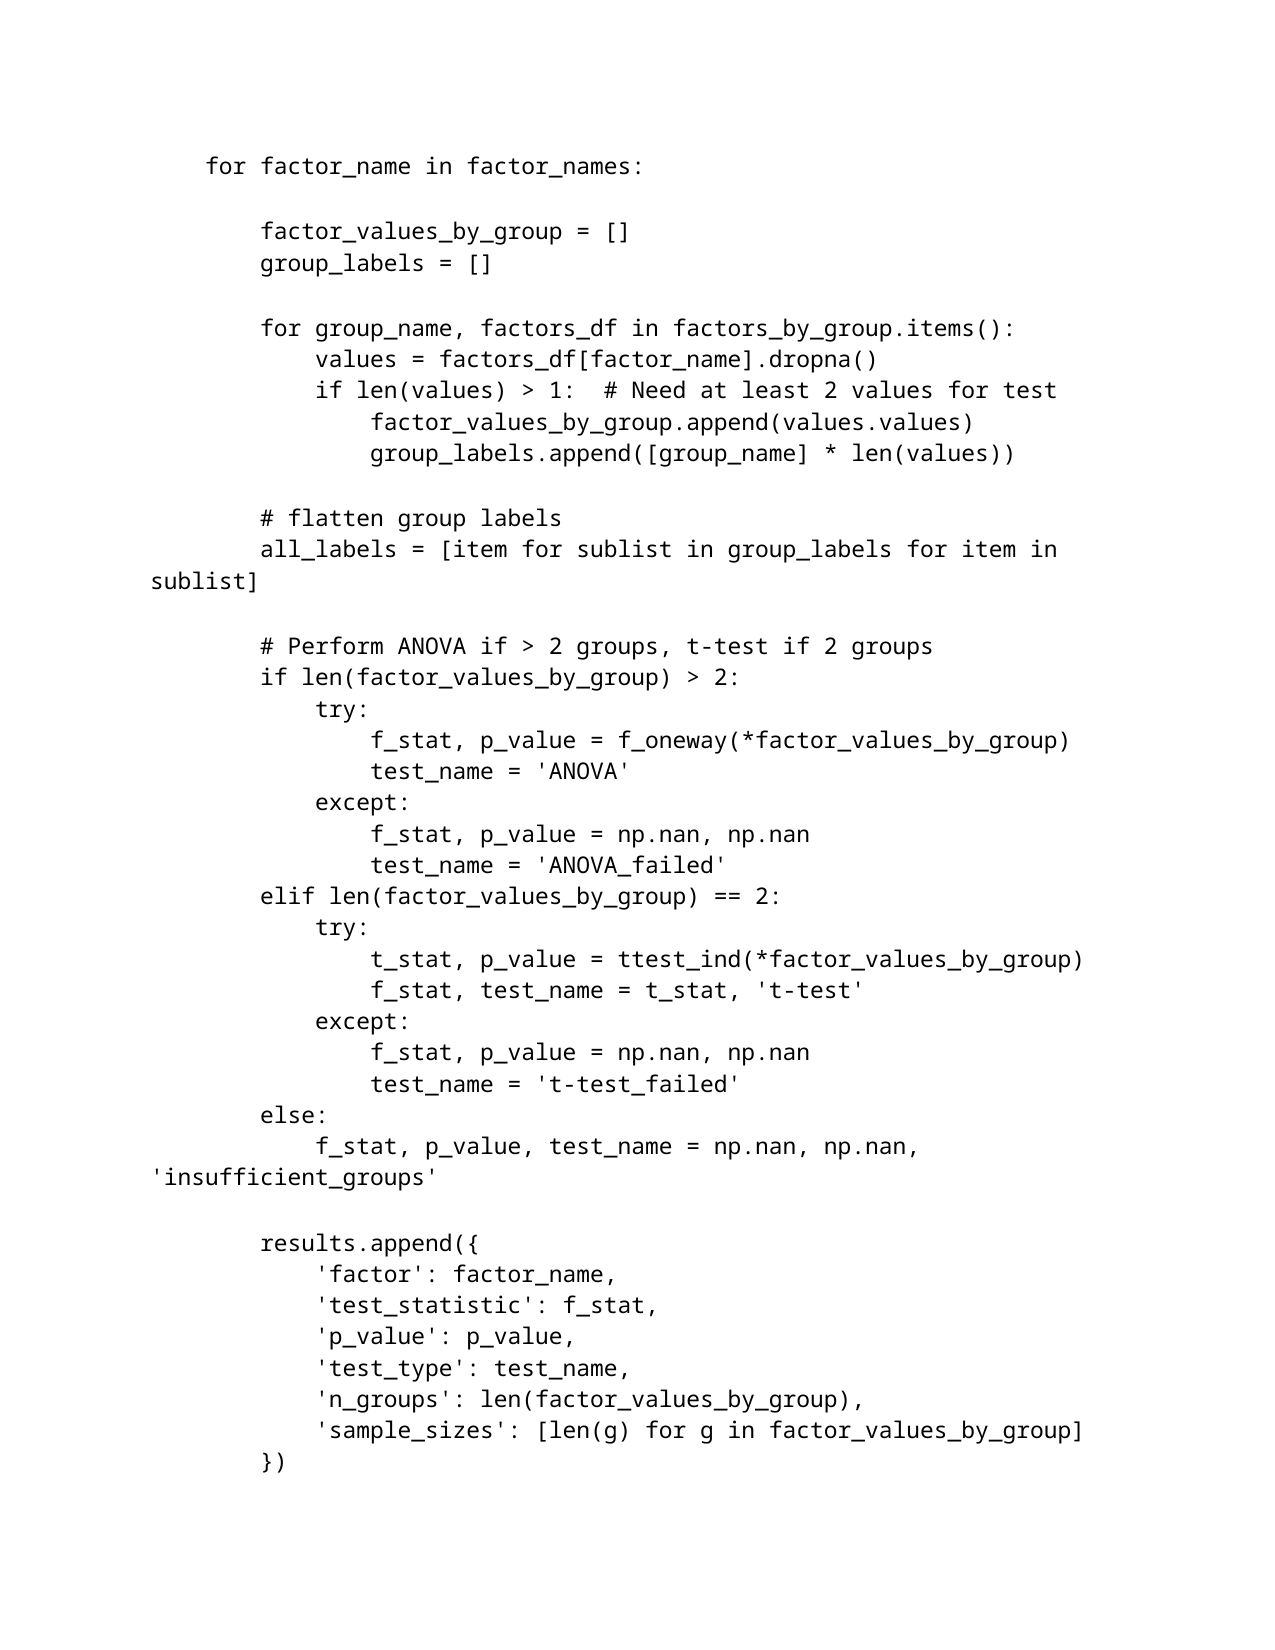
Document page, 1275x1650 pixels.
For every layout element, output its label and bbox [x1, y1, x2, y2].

text [150, 150, 1125, 1477]
